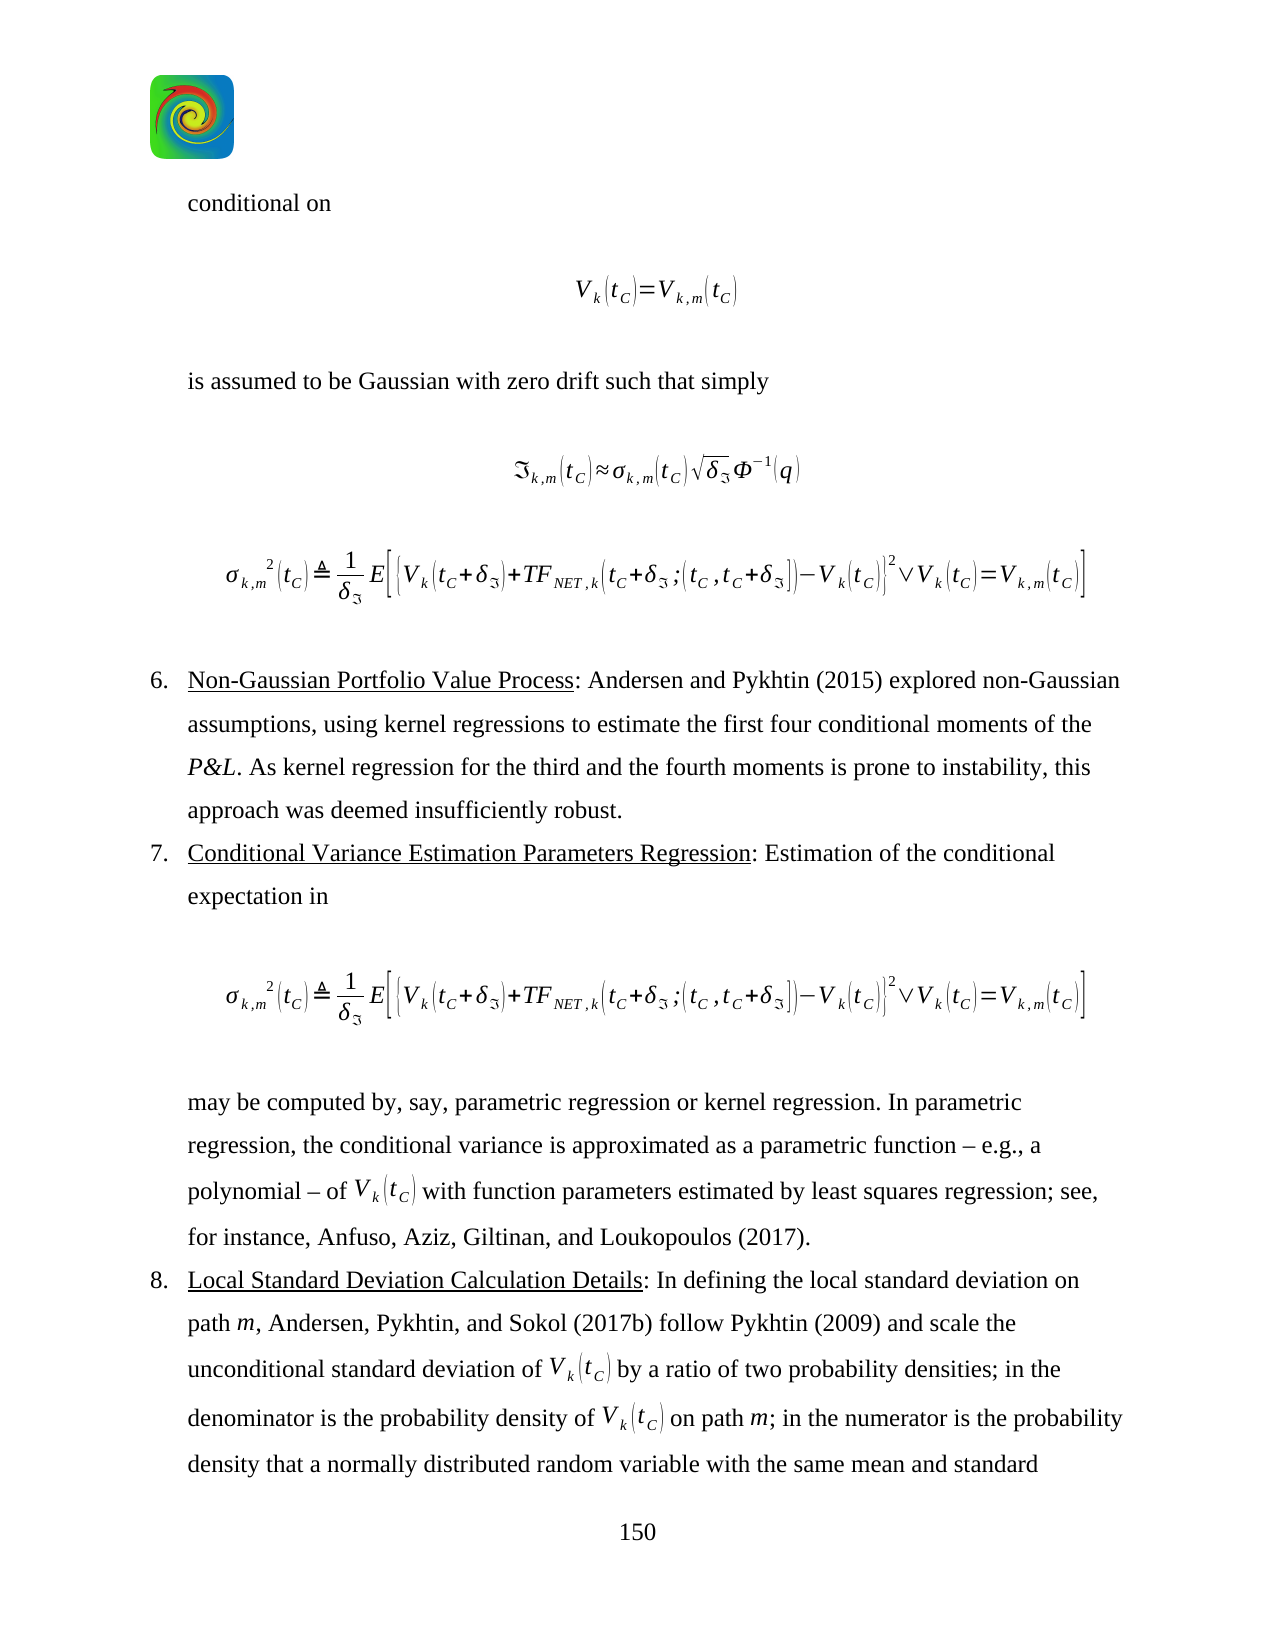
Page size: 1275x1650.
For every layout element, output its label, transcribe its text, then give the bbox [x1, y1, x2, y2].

list is assumed to be Gaussian with zero drift such that simply [187, 366, 1125, 395]
list Conditional Variance Estimation Parameters Regression: Estimation of the conditional expectation in [150, 838, 1125, 910]
picture [188, 75, 234, 159]
list may be computed by, say, parametric regression or kernel regression. In parametric regression, the conditional variance is approximated as a parametric function – e.g., a polynomial – of with function parameters estimated by least squares regression; see, for instance, Anfuso, Aziz, Giltinan, and Loukopoulos (2017). [187, 1087, 1125, 1251]
list Non-Gaussian Portfolio Value Process: Andersen and Pykhtin (2015) explored non-Gaussian assumptions, using kernel regressions to estimate the first four conditional moments of the P&L. As kernel regression for the third and the fourth moments is prone to instability, this approach was deemed insufficiently robust. [150, 666, 1125, 824]
list conditional on [187, 188, 1125, 216]
picture [150, 75, 223, 159]
